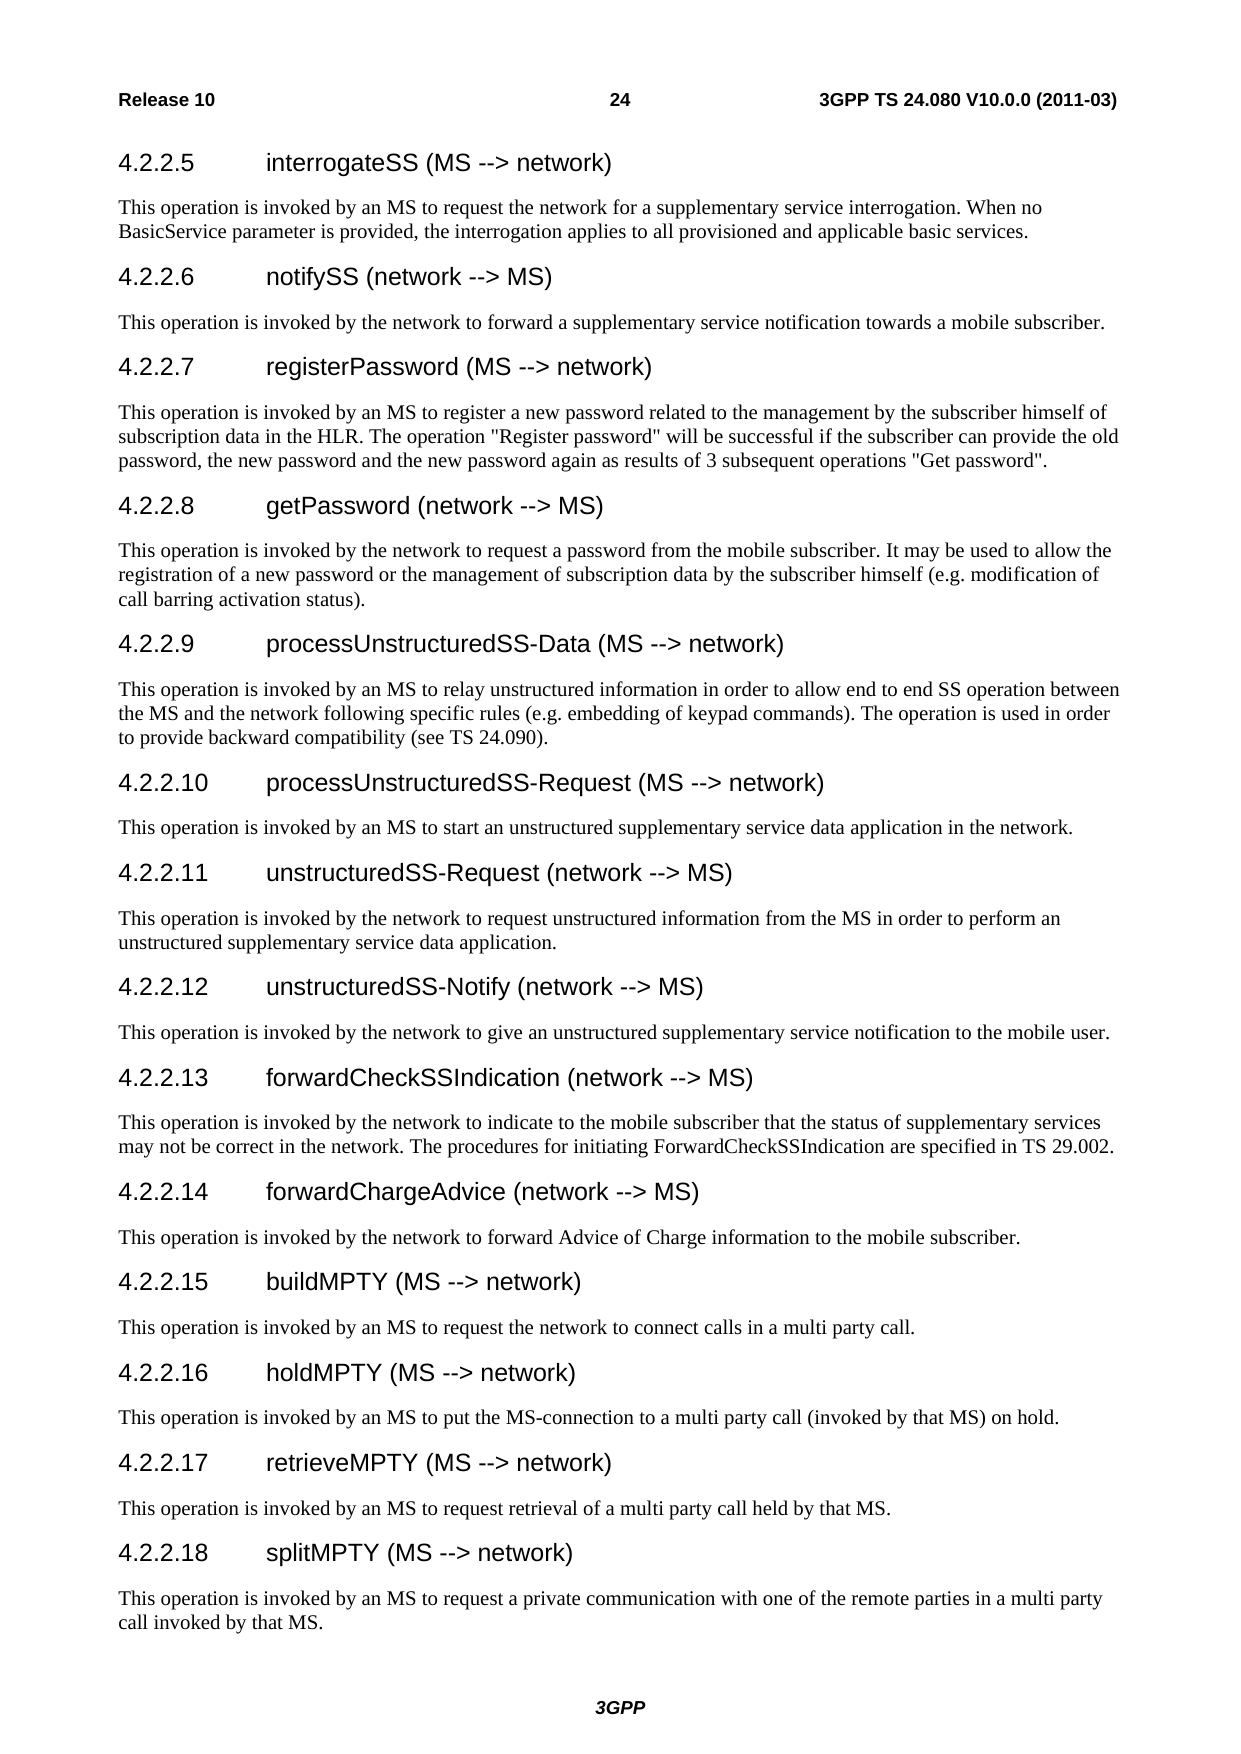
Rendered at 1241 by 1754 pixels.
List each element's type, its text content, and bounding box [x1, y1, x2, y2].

subtitle 4.2.2.6 notifySS (network --> MS) [118, 262, 1122, 291]
text This operation is invoked by an MS to start an unstructured supplementary service data application in the network. [118, 815, 1122, 839]
text This operation is invoked by an MS to request the network for a supplementary service interrogation. When no BasicService parameter is provided, the interrogation applies to all provisioned and applicable basic services. [118, 195, 1122, 243]
text This operation is invoked by the network to indicate to the mobile subscriber that the status of supplementary services may not be correct in the network. The procedures for initiating ForwardCheckSSIndication are specified in TS 29.002. [118, 1110, 1122, 1158]
text This operation is invoked by the network to request a password from the mobile subscriber. It may be used to allow the registration of a new password or the management of subscription data by the subscriber himself (e.g. modification of call barring activation status). [118, 538, 1122, 611]
subtitle 4.2.2.11 unstructuredSS-Request (network --> MS) [118, 858, 1122, 887]
text This operation is invoked by an MS to register a new password related to the management by the subscriber himself of subscription data in the HLR. The operation "Register password" will be successful if the subscriber can provide the old password, the new password and the new password again as results of 3 subsequent operations "Get password". [118, 400, 1122, 472]
text This operation is invoked by an MS to request a private communication with one of the remote parties in a multi party call invoked by that MS. [118, 1586, 1122, 1634]
subtitle 4.2.2.5 interrogateSS (MS --> network) [118, 148, 1122, 176]
text This operation is invoked by an MS to put the MS-connection to a multi party call (invoked by that MS) on hold. [118, 1405, 1122, 1429]
subtitle 4.2.2.18 splitMPTY (MS --> network) [118, 1538, 1122, 1567]
text This operation is invoked by the network to request unstructured information from the MS in order to perform an unstructured supplementary service data application. [118, 906, 1122, 954]
subtitle 4.2.2.13 forwardCheckSSIndication (network --> MS) [118, 1063, 1122, 1091]
subtitle 4.2.2.16 holdMPTY (MS --> network) [118, 1358, 1122, 1386]
subtitle 4.2.2.9 processUnstructuredSS-Data (MS --> network) [118, 629, 1122, 658]
text This operation is invoked by an MS to request retrieval of a multi party call held by that MS. [118, 1496, 1122, 1519]
text This operation is invoked by the network to forward Advice of Charge information to the mobile subscriber. [118, 1224, 1122, 1249]
subtitle 4.2.2.17 retrieveMPTY (MS --> network) [118, 1448, 1122, 1477]
text This operation is invoked by the network to give an unstructured supplementary service notification to the mobile user. [118, 1020, 1122, 1044]
subtitle 4.2.2.7 registerPassword (MS --> network) [118, 352, 1122, 381]
text This operation is invoked by an MS to request the network to connect calls in a multi party call. [118, 1315, 1122, 1339]
text This operation is invoked by the network to forward a supplementary service notification towards a mobile subscriber. [118, 309, 1122, 334]
subtitle 4.2.2.14 forwardChargeAdvice (network --> MS) [118, 1177, 1122, 1206]
subtitle 4.2.2.12 unstructuredSS-Notify (network --> MS) [118, 972, 1122, 1001]
text This operation is invoked by an MS to relay unstructured information in order to allow end to end SS operation between the MS and the network following specific rules (e.g. embedding of keypad commands). The operation is used in order to provide backward compatibility (see TS 24.090). [118, 677, 1122, 749]
subtitle 4.2.2.10 processUnstructuredSS-Request (MS --> network) [118, 768, 1122, 796]
subtitle 4.2.2.8 getPassword (network --> MS) [118, 491, 1122, 519]
subtitle 4.2.2.15 buildMPTY (MS --> network) [118, 1267, 1122, 1296]
